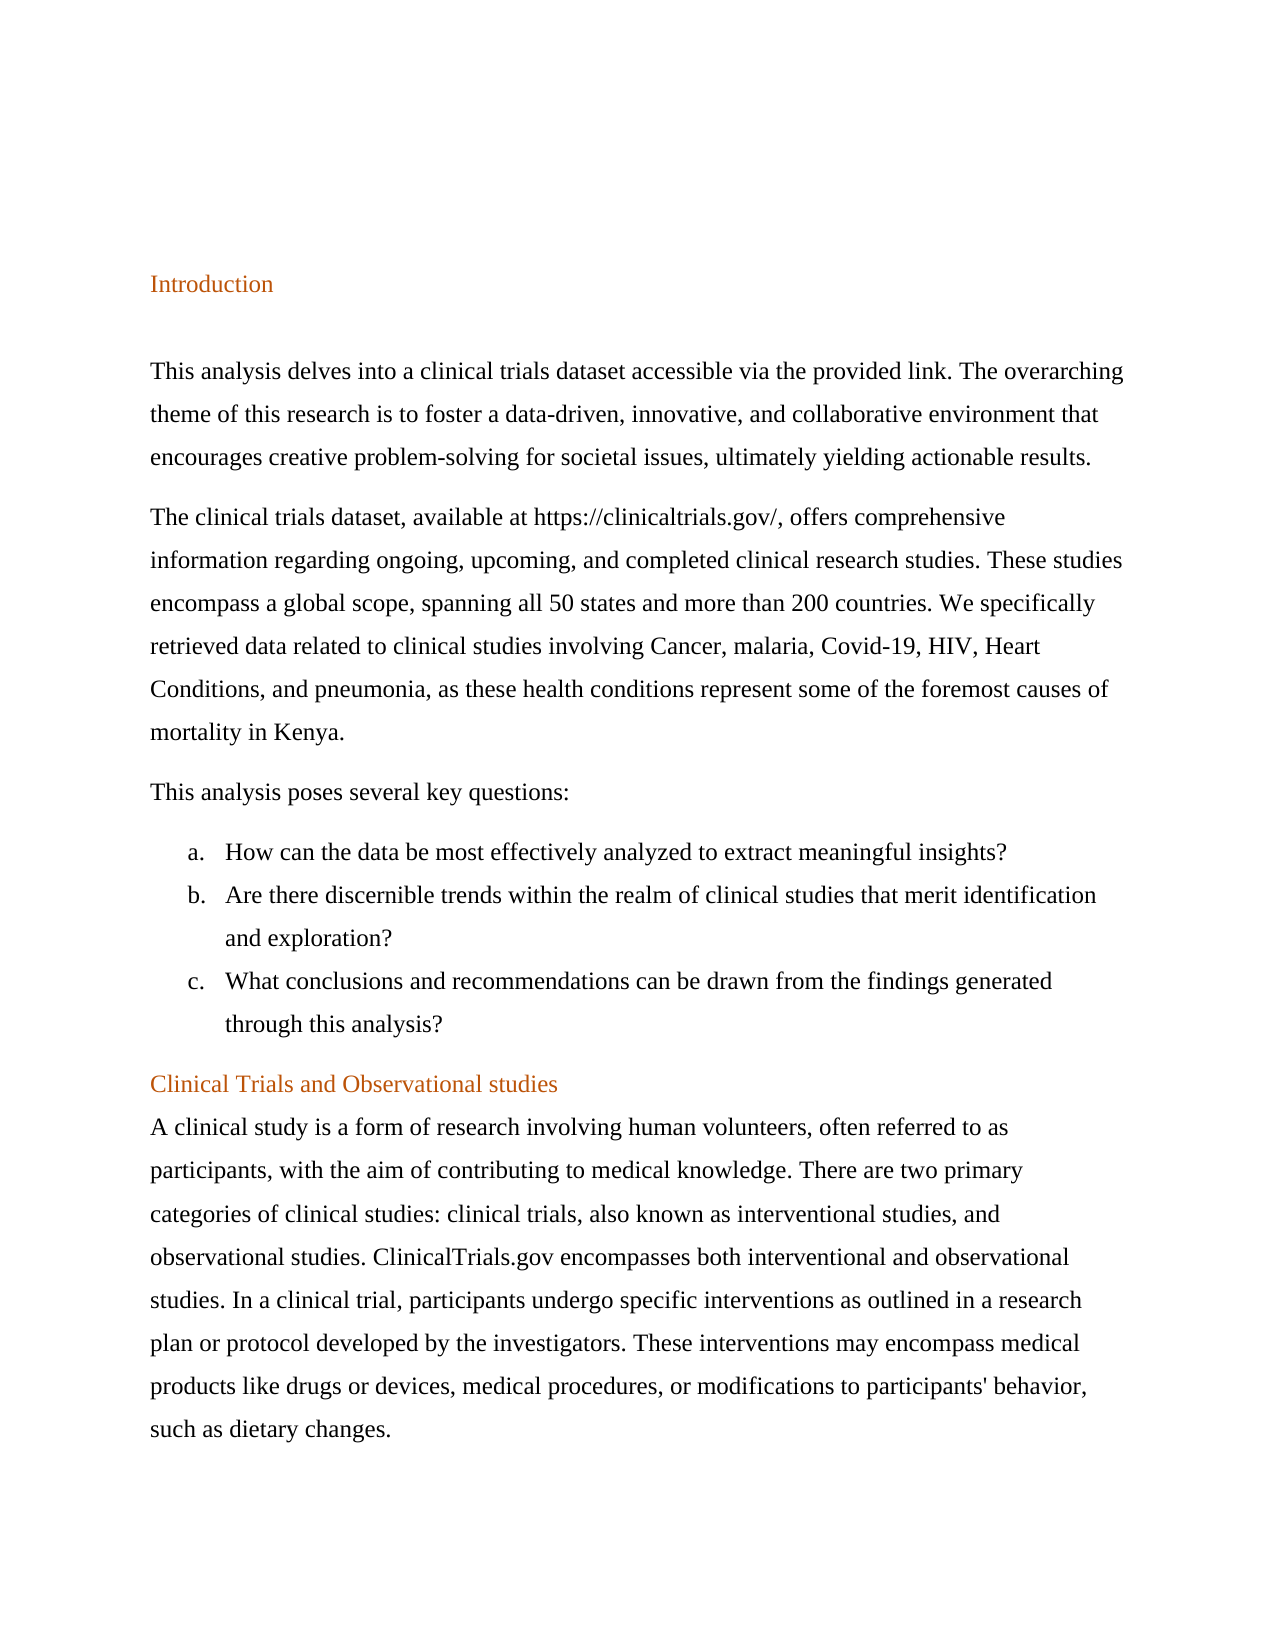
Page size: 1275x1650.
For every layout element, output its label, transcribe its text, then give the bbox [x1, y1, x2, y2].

list What conclusions and recommendations can be drawn from the findings generated through this analysis? [187, 966, 1125, 1038]
text This analysis delves into a clinical trials dataset accessible via the provided link. The overarching theme of this research is to foster a data-driven, innovative, and collaborative environment that encourages creative problem-solving for societal issues, ultimately yielding actionable results. [150, 313, 1125, 471]
text This analysis poses several key questions: [150, 777, 1125, 806]
text A clinical study is a form of research involving human volunteers, often referred to as participants, with the aim of contributing to medical knowledge. There are two primary categories of clinical studies: clinical trials, also known as interventional studies, and observational studies. ClinicalTrials.gov encompasses both interventional and observational studies. In a clinical trial, participants undergo specific interventions as outlined in a research plan or protocol developed by the investigators. These interventions may encompass medical products like drugs or devices, medical procedures, or modifications to participants' behavior, such as dietary changes. [150, 1112, 1125, 1443]
subtitle Introduction [150, 269, 1125, 298]
text The clinical trials dataset, available at https://clinicaltrials.gov/, offers comprehensive information regarding ongoing, upcoming, and completed clinical research studies. These studies encompass a global scope, spanning all 50 states and more than 200 countries. We specifically retrieved data related to clinical studies involving Cancer, malaria, Covid-19, HIV, Heart Conditions, and pneumonia, as these health conditions represent some of the foremost causes of mortality in Kenya. [150, 502, 1125, 746]
list Are there discernible trends within the realm of clinical studies that merit identification and exploration? [187, 880, 1125, 952]
subtitle Clinical Trials and Observational studies [150, 1069, 1125, 1098]
list How can the data be most effectively analyzed to extract meaningful insights? [187, 837, 1125, 866]
